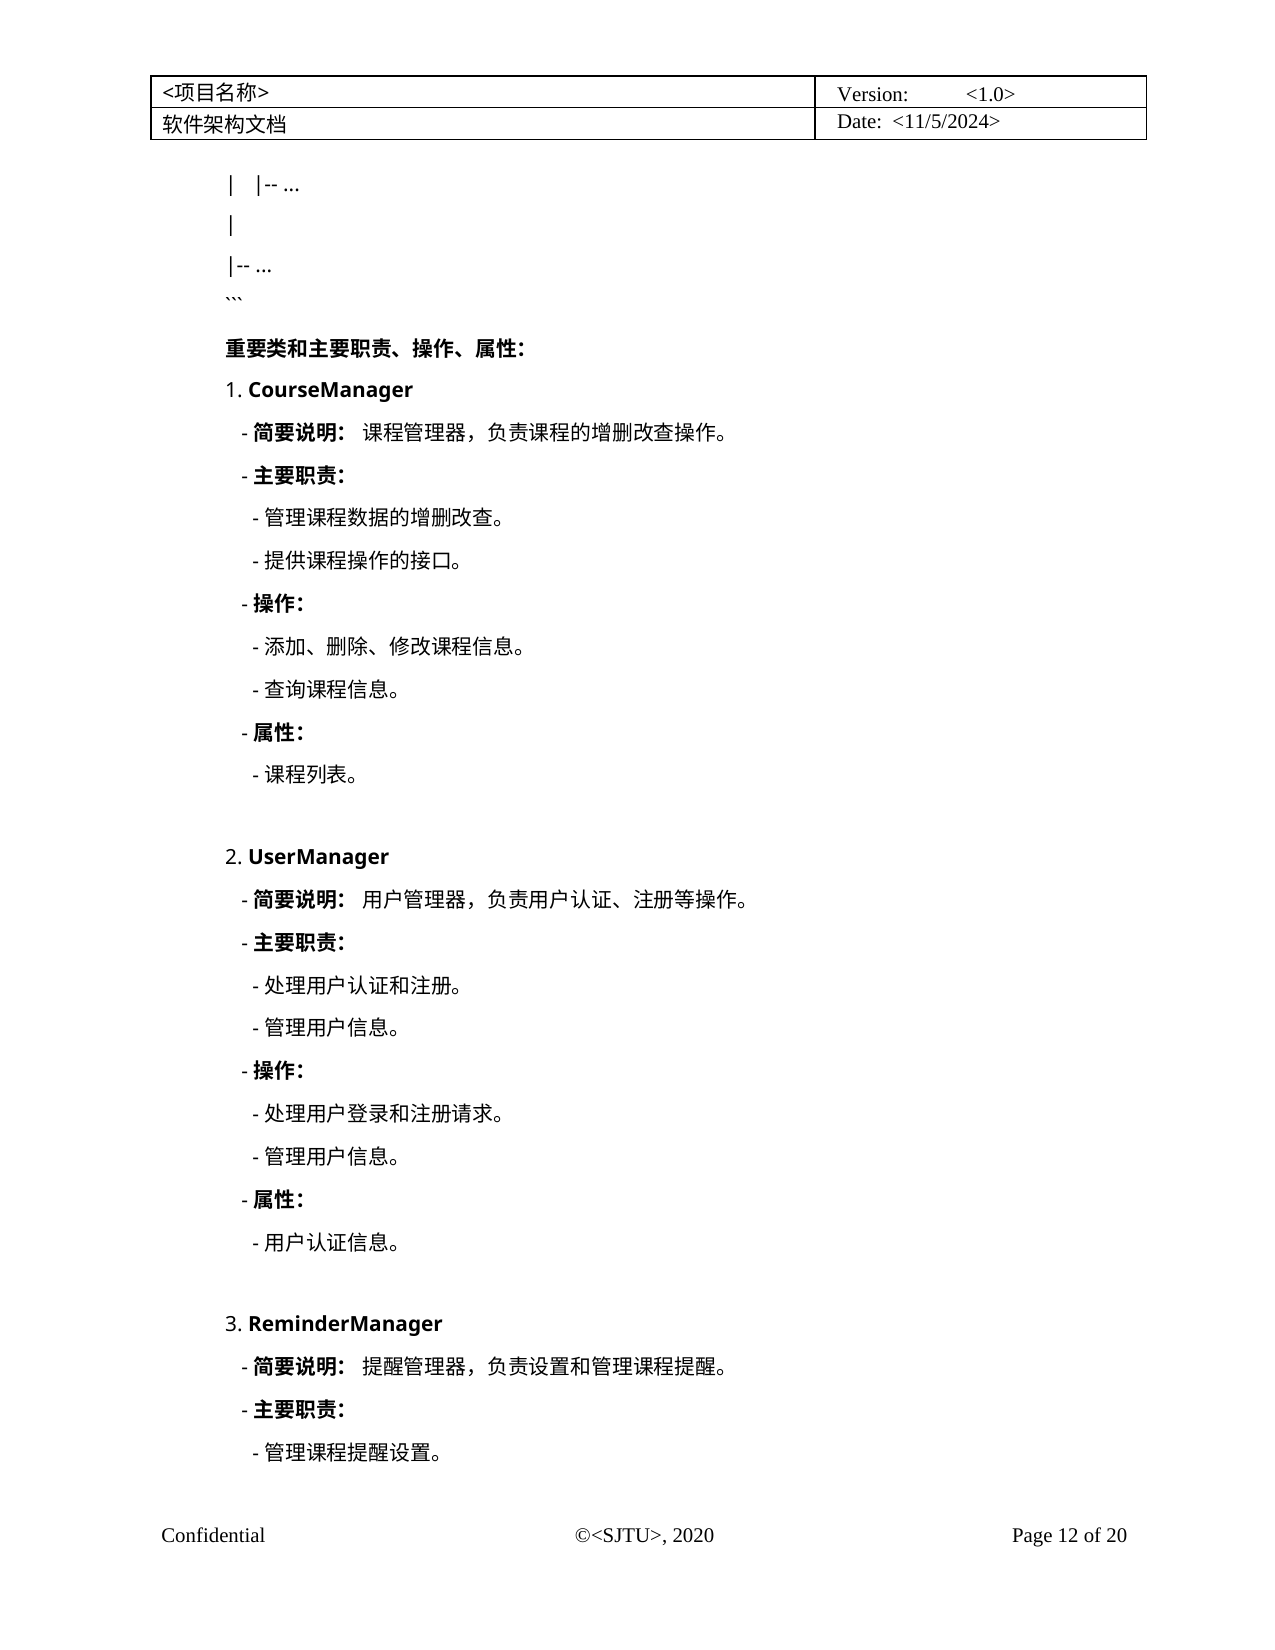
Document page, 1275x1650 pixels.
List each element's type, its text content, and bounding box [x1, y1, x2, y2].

text - 管理用户信息。 [225, 1140, 1125, 1170]
text - 简要说明： 提醒管理器，负责设置和管理课程提醒。 [225, 1350, 1125, 1381]
text - 管理课程数据的增删改查。 [225, 502, 1125, 532]
text - 处理用户认证和注册。 [225, 969, 1125, 999]
text - 添加、删除、修改课程信息。 [225, 630, 1125, 660]
text 重要类和主要职责、操作、属性： [225, 332, 1125, 363]
text - 查询课程信息。 [225, 673, 1125, 703]
text | |-- ... [225, 169, 1125, 197]
text - 管理用户信息。 [225, 1012, 1125, 1042]
text 2. UserManager [225, 842, 1125, 871]
text - 处理用户登录和注册请求。 [225, 1097, 1125, 1128]
text ``` [225, 291, 1125, 320]
text - 操作： [225, 1054, 1125, 1085]
text - 用户认证信息。 [225, 1226, 1125, 1256]
text - 主要职责： [225, 926, 1125, 956]
text 1. CourseManager [225, 375, 1125, 403]
text | [225, 209, 1125, 238]
text - 操作： [225, 587, 1125, 618]
text - 简要说明： 课程管理器，负责课程的增删改查操作。 [225, 416, 1125, 446]
text |-- ... [225, 251, 1125, 279]
text - 属性： [225, 716, 1125, 746]
text - 提供课程操作的接口。 [225, 544, 1125, 575]
text - 主要职责： [225, 1393, 1125, 1423]
text - 课程列表。 [225, 758, 1125, 789]
text - 主要职责： [225, 459, 1125, 489]
text - 简要说明： 用户管理器，负责用户认证、注册等操作。 [225, 883, 1125, 913]
text 3. ReminderManager [225, 1309, 1125, 1338]
text - 管理课程提醒设置。 [225, 1436, 1125, 1466]
text - 属性： [225, 1183, 1125, 1213]
